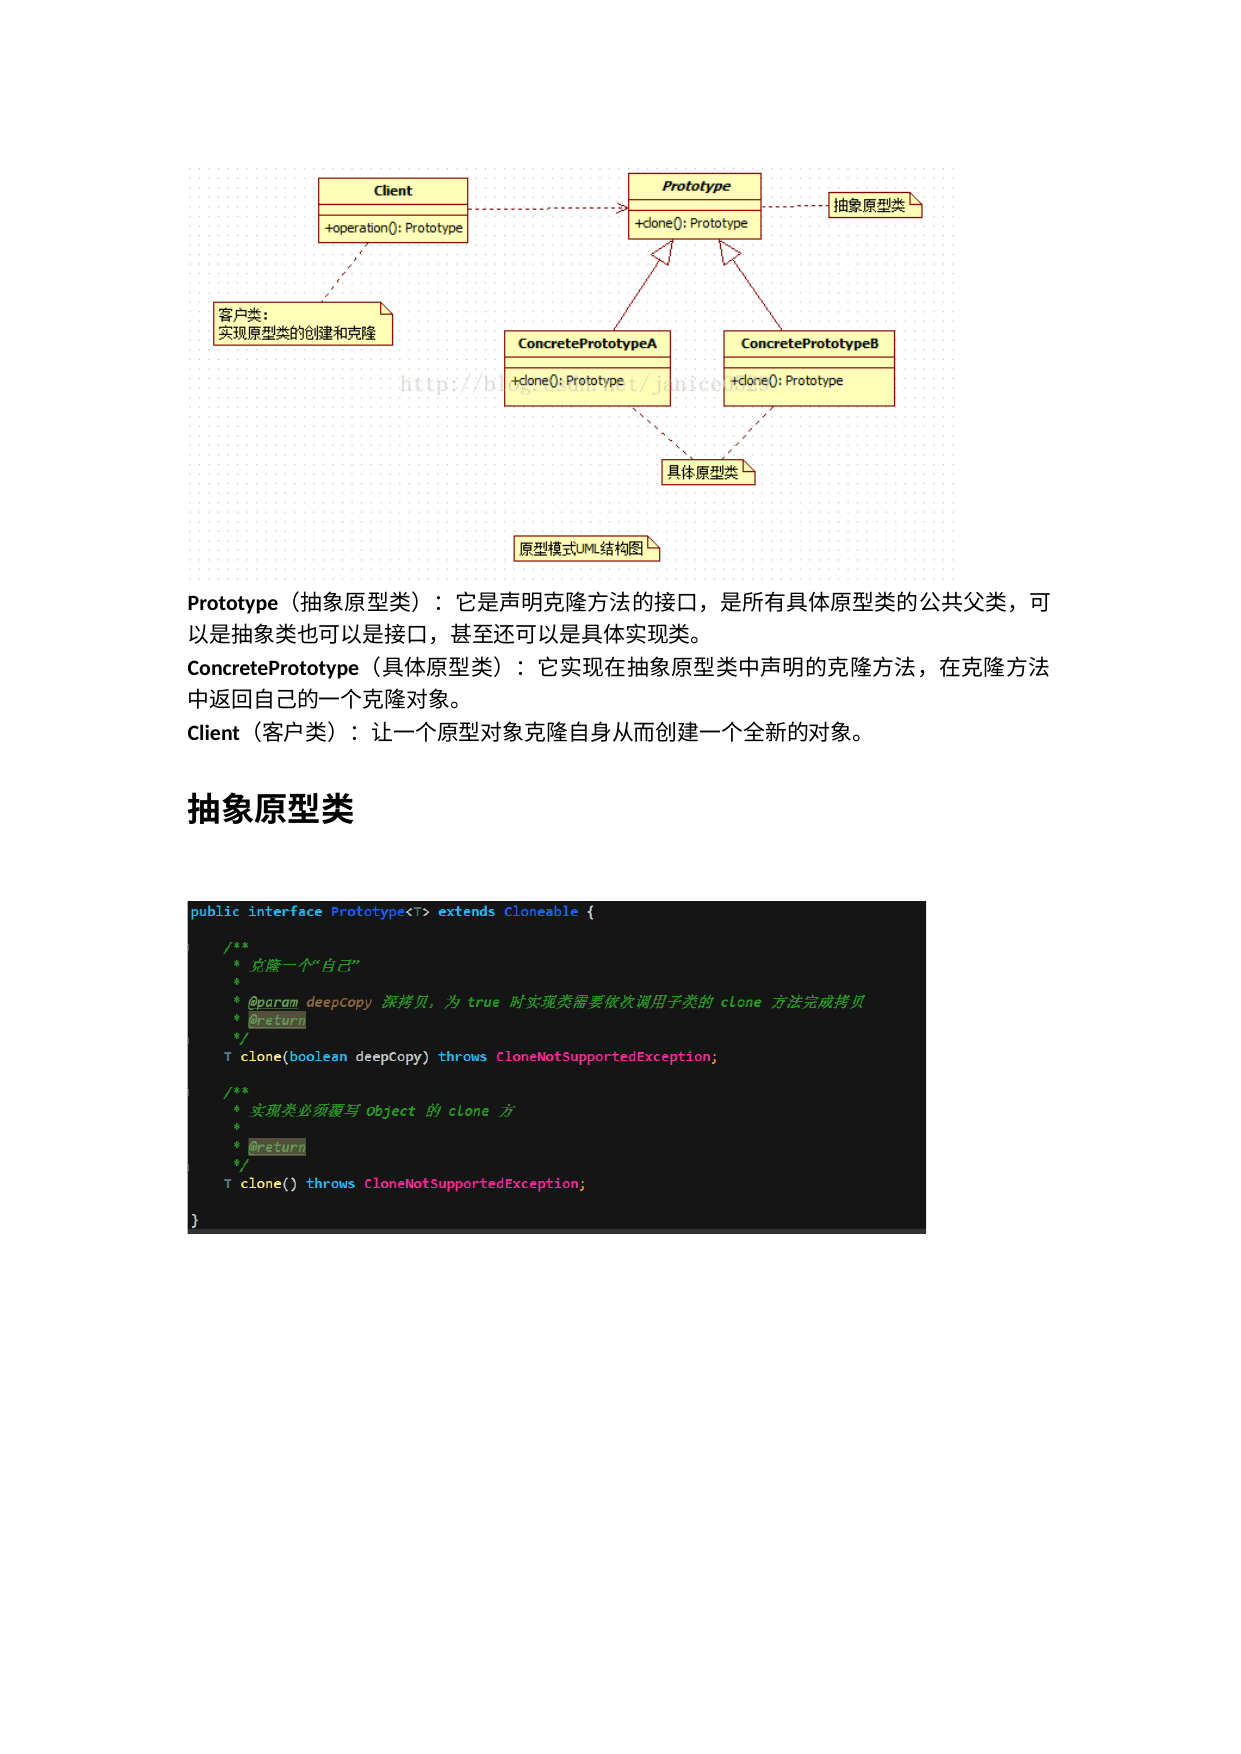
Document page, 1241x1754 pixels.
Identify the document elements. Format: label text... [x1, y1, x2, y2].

subtitle 抽象原型类 [187, 774, 1053, 839]
text Prototype（抽象原型类）：它是声明克隆方法的接口，是所有具体原型类的公共父类，可以是抽象类也可以是接口，甚至还可以是具体实现类。 [187, 584, 1053, 649]
text ConcretePrototype（具体原型类）：它实现在抽象原型类中声明的克隆方法，在克隆方法中返回自己的一个克隆对象。 [187, 649, 1053, 714]
picture [187, 162, 962, 582]
text Client（客户类）：让一个原型对象克隆自身从而创建一个全新的对象。 [187, 714, 1053, 747]
picture [187, 901, 927, 1234]
